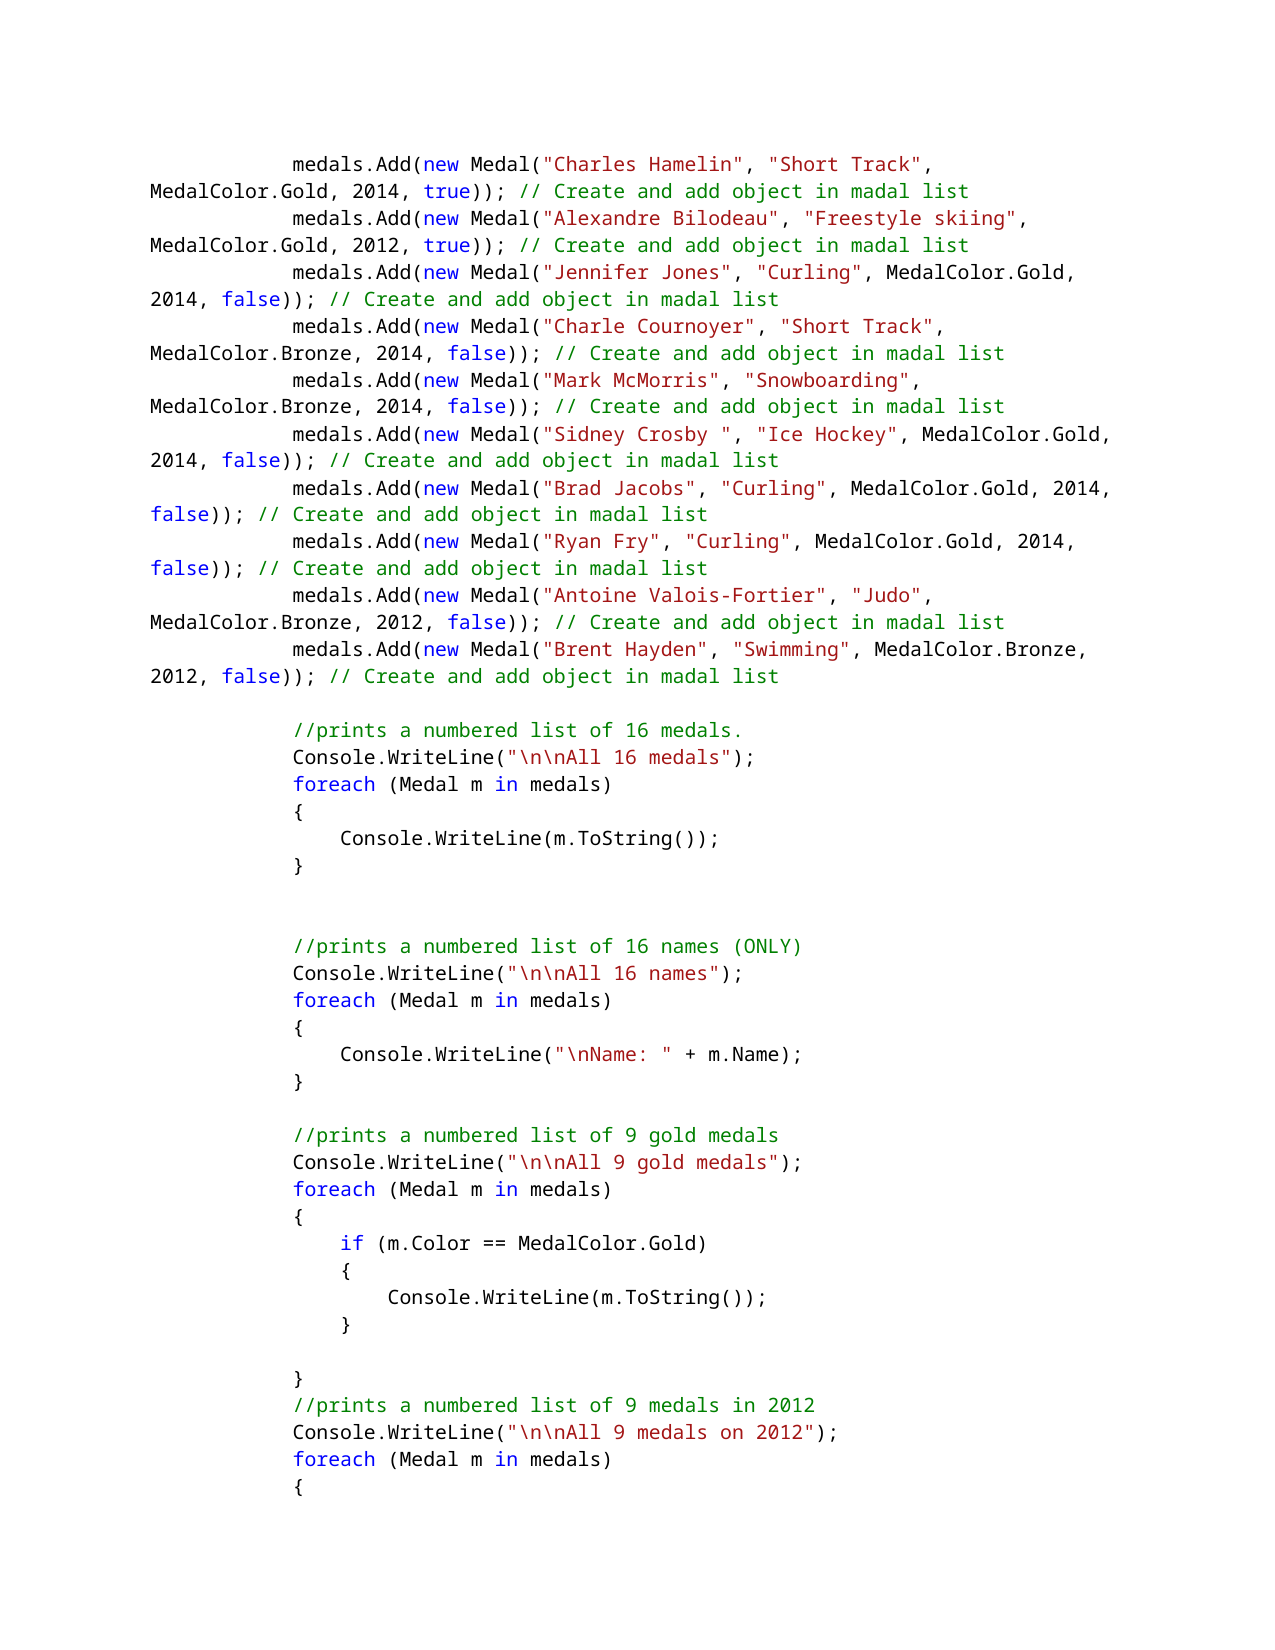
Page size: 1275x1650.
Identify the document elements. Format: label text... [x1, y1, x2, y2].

text medals.Add(new Medal("Alexandre Bilodeau", "Freestyle skiing", MedalColor.Gold, 2012, true)); // Create and add object in madal list [150, 204, 1125, 258]
text Console.WriteLine("\n\nAll 9 medals on 2012"); [150, 1418, 1125, 1445]
text medals.Add(new Medal("Sidney Crosby ", "Ice Hockey", MedalColor.Gold, 2014, false)); // Create and add object in madal list [150, 420, 1125, 474]
text medals.Add(new Medal("Antoine Valois-Fortier", "Judo", MedalColor.Bronze, 2012, false)); // Create and add object in madal list [150, 582, 1125, 636]
text { [150, 797, 1125, 824]
text foreach (Medal m in medals) [150, 986, 1125, 1013]
text medals.Add(new Medal("Charles Hamelin", "Short Track", MedalColor.Gold, 2014, true)); // Create and add object in madal list [150, 150, 1125, 204]
text } [150, 1067, 1125, 1094]
text medals.Add(new Medal("Brad Jacobs", "Curling", MedalColor.Gold, 2014, false)); // Create and add object in madal list [150, 474, 1125, 528]
text //prints a numbered list of 16 names (ONLY) [150, 932, 1125, 959]
text } [150, 1364, 1125, 1391]
text medals.Add(new Medal("Charle Cournoyer", "Short Track", MedalColor.Bronze, 2014, false)); // Create and add object in madal list [150, 312, 1125, 366]
text medals.Add(new Medal("Mark McMorris", "Snowboarding", MedalColor.Bronze, 2014, false)); // Create and add object in madal list [150, 366, 1125, 420]
text if (m.Color == MedalColor.Gold) [150, 1229, 1125, 1256]
text Console.WriteLine("\n\nAll 16 medals"); [150, 743, 1125, 771]
text { [150, 1472, 1125, 1499]
text } [150, 851, 1125, 878]
text foreach (Medal m in medals) [150, 771, 1125, 797]
text //prints a numbered list of 9 medals in 2012 [150, 1391, 1125, 1418]
text //prints a numbered list of 9 gold medals [150, 1121, 1125, 1148]
text Console.WriteLine(m.ToString()); [150, 1283, 1125, 1310]
text { [150, 1202, 1125, 1229]
text { [150, 1013, 1125, 1040]
text foreach (Medal m in medals) [150, 1445, 1125, 1472]
text medals.Add(new Medal("Jennifer Jones", "Curling", MedalColor.Gold, 2014, false)); // Create and add object in madal list [150, 258, 1125, 312]
text Console.WriteLine(m.ToString()); [150, 824, 1125, 851]
text //prints a numbered list of 16 medals. [150, 717, 1125, 743]
text medals.Add(new Medal("Ryan Fry", "Curling", MedalColor.Gold, 2014, false)); // Create and add object in madal list [150, 528, 1125, 582]
text medals.Add(new Medal("Brent Hayden", "Swimming", MedalColor.Bronze, 2012, false)); // Create and add object in madal list [150, 636, 1125, 689]
text Console.WriteLine("\nName: " + m.Name); [150, 1040, 1125, 1067]
text Console.WriteLine("\n\nAll 16 names"); [150, 959, 1125, 986]
text foreach (Medal m in medals) [150, 1175, 1125, 1202]
text } [150, 1310, 1125, 1337]
text { [150, 1256, 1125, 1283]
text Console.WriteLine("\n\nAll 9 gold medals"); [150, 1148, 1125, 1175]
